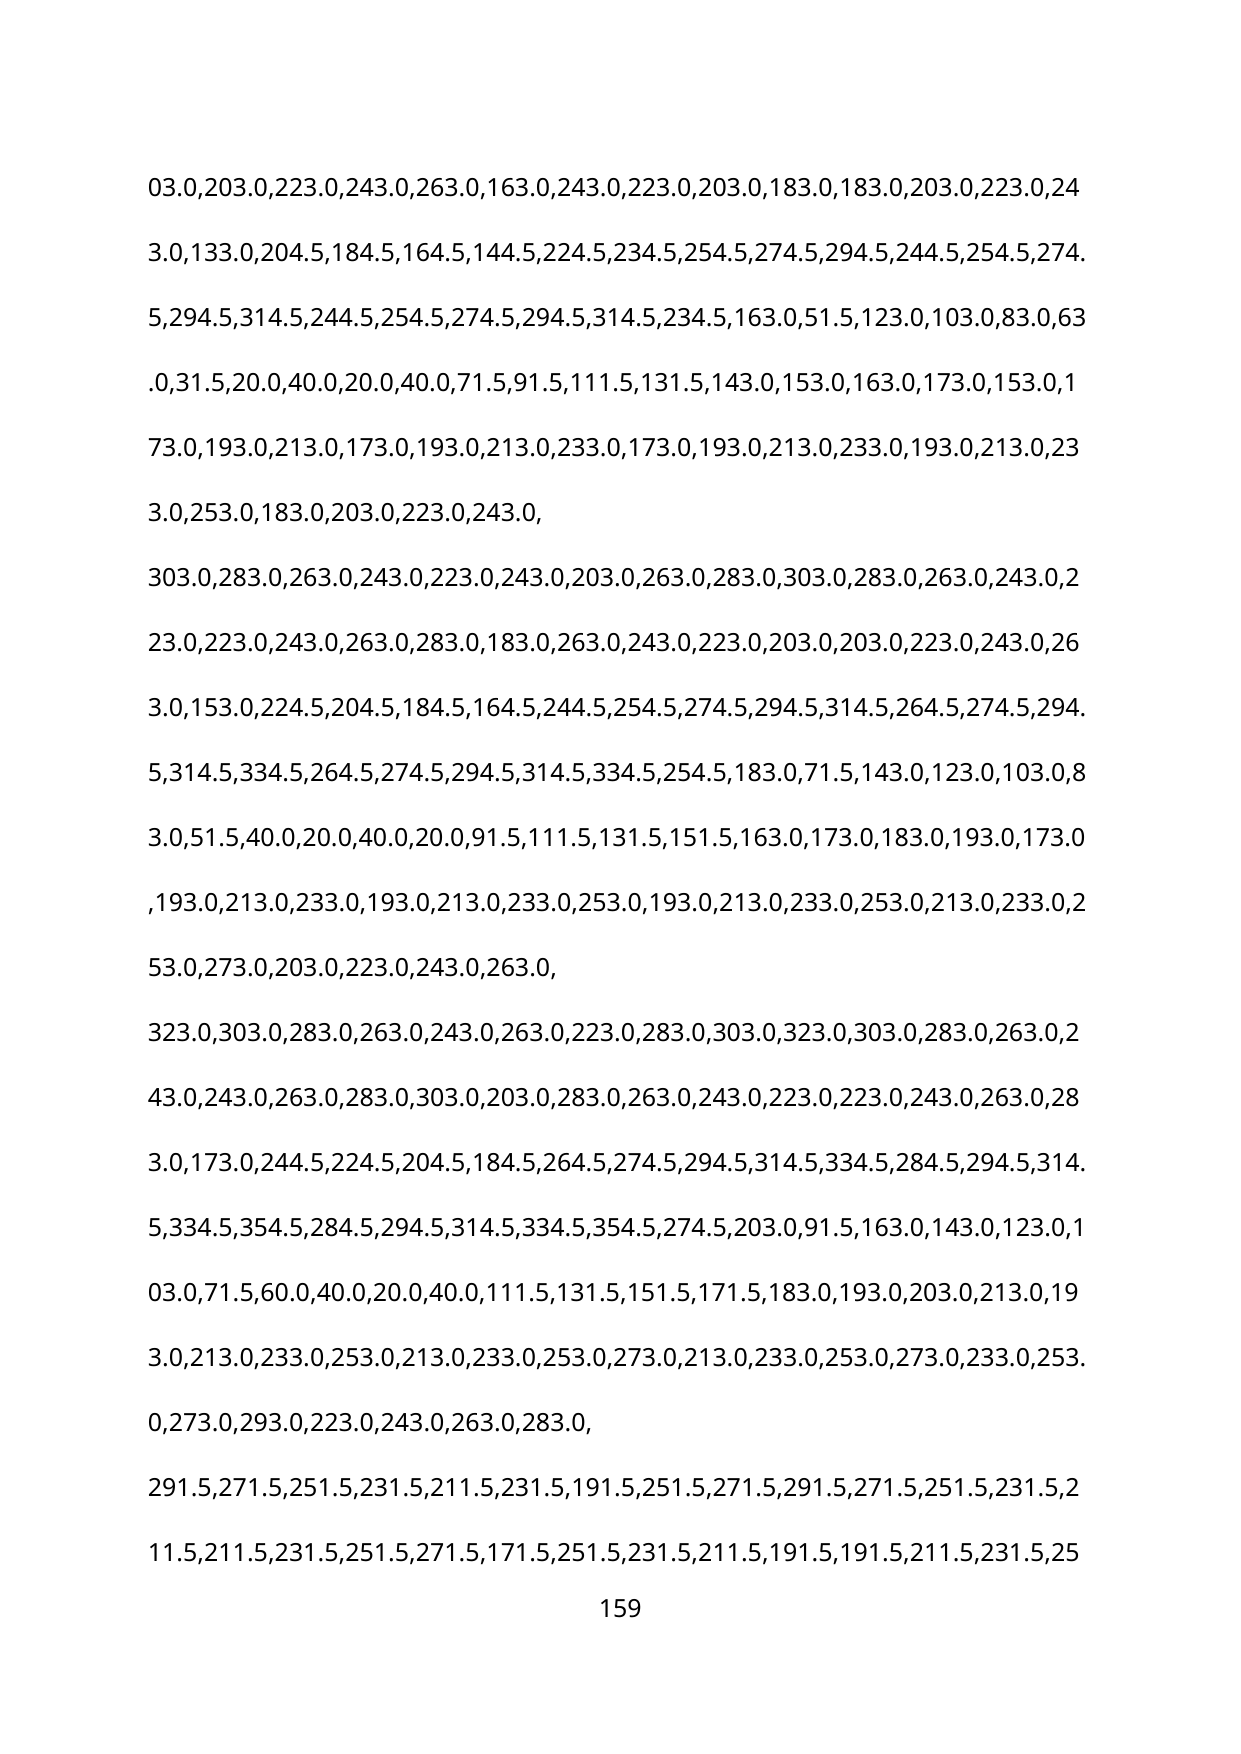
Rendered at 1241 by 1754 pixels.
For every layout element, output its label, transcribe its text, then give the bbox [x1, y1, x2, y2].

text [148, 1454, 1092, 1584]
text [148, 154, 1092, 544]
text 323.0,303.0,283.0,263.0,243.0,263.0,223.0,283.0,303.0,323.0,303.0,283.0,263.0,243.0,243.0,263.0,283.0,303.0,203.0,283.0,263.0,243.0,223.0,223.0,243.0,263.0,283.0,173.0,244.5,224.5,204.5,184.5,264.5,274.5,294.5,314.5,334.5,284.5,294.5,314.5,334.5,354.5,284.5,294.5,314.5,334.5,354.5,274.5,203.0,91.5,163.0,143.0,123.0,103.0,71.5,60.0,40.0,20.0,40.0,111.5,131.5,151.5,171.5,183.0,193.0,203.0,213.0,193.0,213.0,233.0,253.0,213.0,233.0,253.0,273.0,213.0,233.0,253.0,273.0,233.0,253.0,273.0,293.0,223.0,243.0,263.0,283.0, [148, 999, 1092, 1454]
text 303.0,283.0,263.0,243.0,223.0,243.0,203.0,263.0,283.0,303.0,283.0,263.0,243.0,223.0,223.0,243.0,263.0,283.0,183.0,263.0,243.0,223.0,203.0,203.0,223.0,243.0,263.0,153.0,224.5,204.5,184.5,164.5,244.5,254.5,274.5,294.5,314.5,264.5,274.5,294.5,314.5,334.5,264.5,274.5,294.5,314.5,334.5,254.5,183.0,71.5,143.0,123.0,103.0,83.0,51.5,40.0,20.0,40.0,20.0,91.5,111.5,131.5,151.5,163.0,173.0,183.0,193.0,173.0,193.0,213.0,233.0,193.0,213.0,233.0,253.0,193.0,213.0,233.0,253.0,213.0,233.0,253.0,273.0,203.0,223.0,243.0,263.0, [148, 544, 1092, 999]
